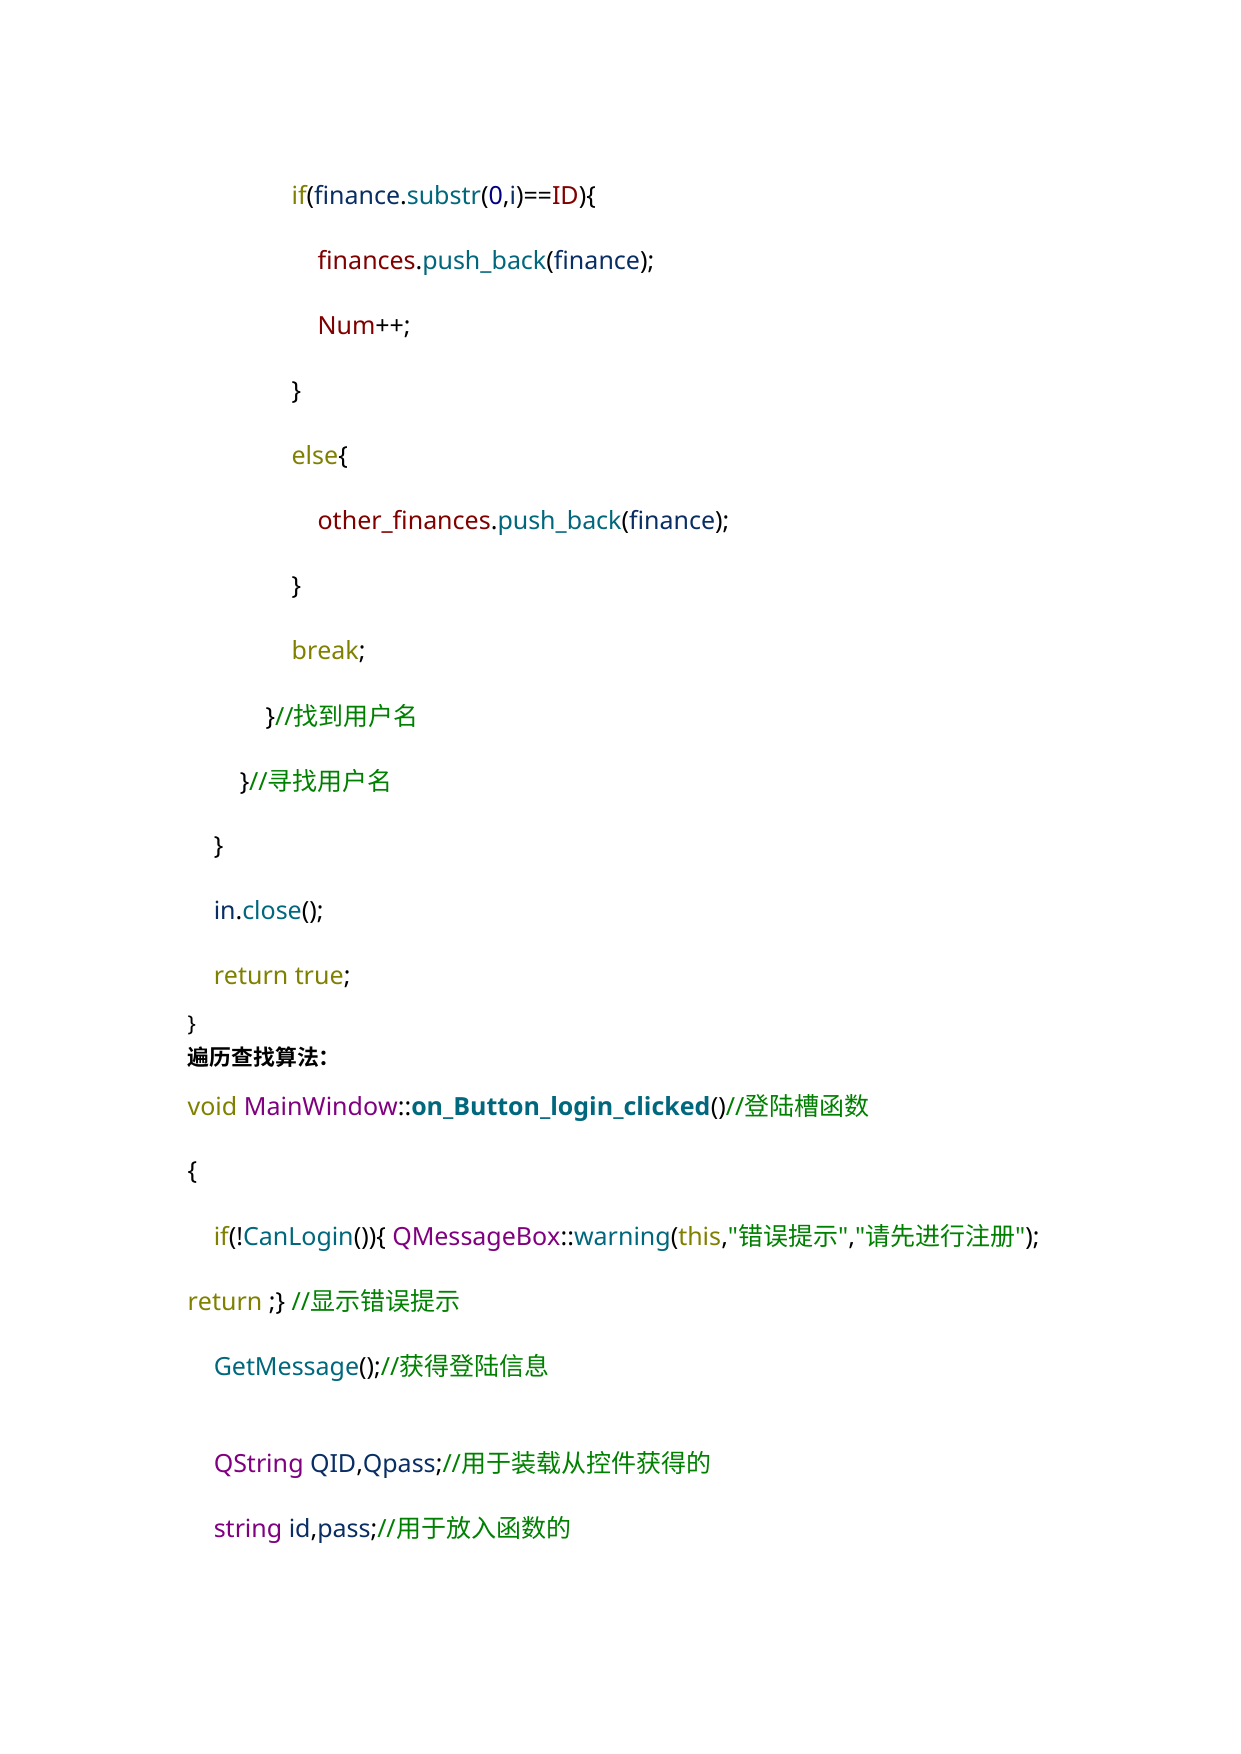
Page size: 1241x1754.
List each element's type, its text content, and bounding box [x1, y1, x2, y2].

text break; [187, 617, 1053, 682]
text if(!CanLogin()){ QMessageBox::warning(this,"错误提示","请先进行注册");return ;} //显示错误提示 [187, 1202, 1053, 1332]
text { [187, 1137, 1053, 1202]
text if(finance.substr(0,i)==ID){ [187, 162, 1053, 227]
text } [187, 357, 1053, 422]
text string id,pass;//用于放入函数的 [187, 1494, 1053, 1559]
text GetMessage();//获得登陆信息 [187, 1332, 1053, 1397]
text } [187, 552, 1053, 617]
text finances.push_back(finance); [187, 227, 1053, 292]
text else{ [187, 422, 1053, 487]
text QString QID,Qpass;//用于装载从控件获得的 [187, 1429, 1053, 1494]
text } [187, 812, 1053, 877]
text }//找到用户名 [187, 682, 1053, 747]
text } [187, 1007, 1053, 1039]
text 遍历查找算法： [187, 1039, 1053, 1072]
text }//寻找用户名 [187, 747, 1053, 812]
text return true; [187, 942, 1053, 1007]
text other_finances.push_back(finance); [187, 487, 1053, 552]
text in.close(); [187, 877, 1053, 942]
text void MainWindow::on_Button_login_clicked()//登陆槽函数 [187, 1072, 1053, 1137]
text Num++; [187, 292, 1053, 357]
